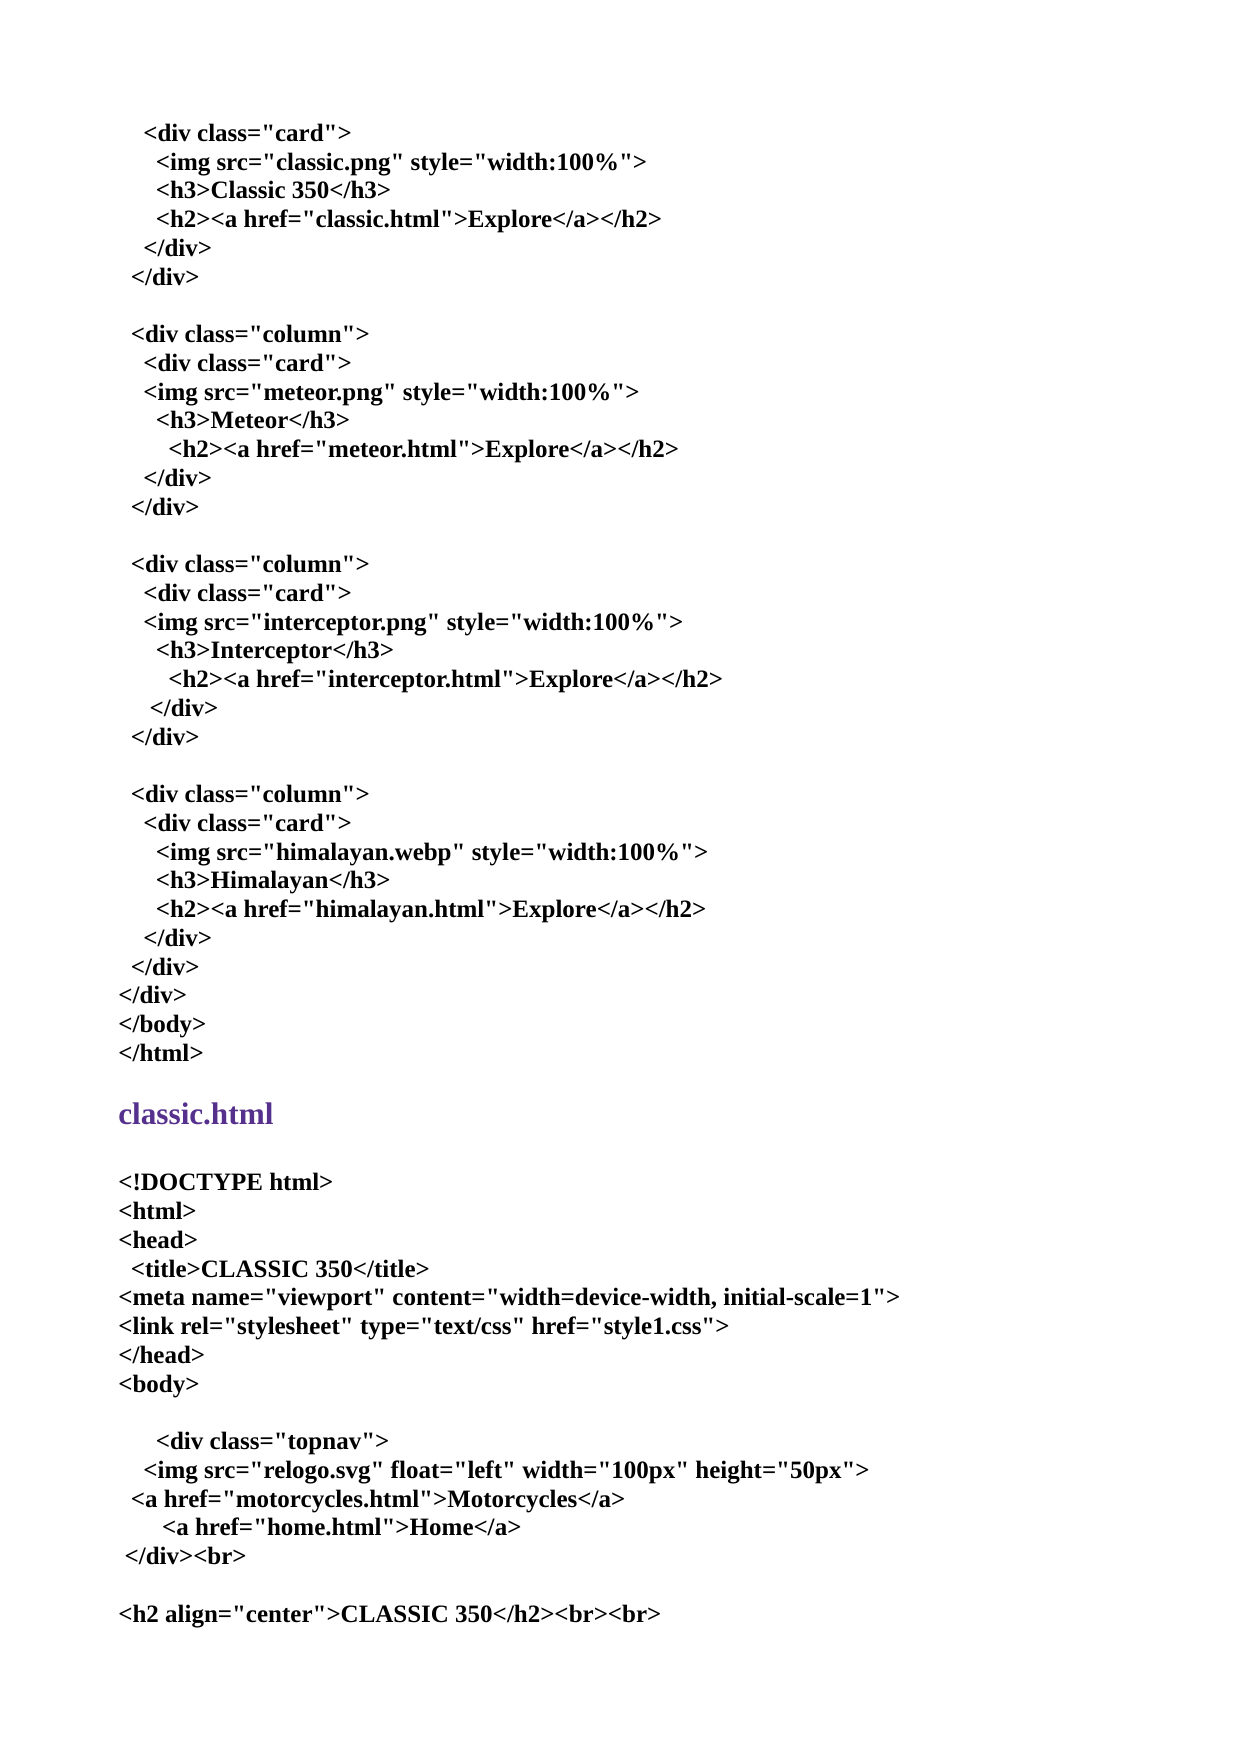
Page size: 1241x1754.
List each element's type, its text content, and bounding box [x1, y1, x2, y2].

text <a href="home.html">Home</a> [118, 1512, 1122, 1541]
text </div> [118, 262, 1122, 291]
text </div> [118, 923, 1122, 952]
text </body> [118, 1009, 1122, 1038]
text </div> [118, 463, 1122, 492]
text </div> [118, 952, 1122, 981]
text <img src="relogo.svg" float="left" width="100px" height="50px"> [118, 1455, 1122, 1484]
text <h2><a href="classic.html">Explore</a></h2> [118, 204, 1122, 233]
text <div class="card"> [118, 118, 1122, 147]
text </div> [118, 981, 1122, 1009]
text <div class="column"> [118, 779, 1122, 808]
text <h3>Meteor</h3> [118, 406, 1122, 434]
text <img src="meteor.png" style="width:100%"> [118, 377, 1122, 406]
text <div class="card"> [118, 808, 1122, 837]
text classic.html [118, 1096, 1122, 1132]
text <h2 align="center">CLASSIC 350</h2><br><br> [118, 1599, 1122, 1627]
text <div class="card"> [118, 348, 1122, 377]
text <h3>Classic 350</h3> [118, 176, 1122, 204]
text <body> [118, 1369, 1122, 1397]
text <img src="himalayan.webp" style="width:100%"> [118, 837, 1122, 866]
text <h2><a href="interceptor.html">Explore</a></h2> [118, 664, 1122, 693]
text <link rel="stylesheet" type="text/css" href="style1.css"> [118, 1311, 1122, 1340]
text </head> [118, 1340, 1122, 1369]
text <h2><a href="meteor.html">Explore</a></h2> [118, 434, 1122, 463]
text <div class="column"> [118, 319, 1122, 348]
text <h3>Himalayan</h3> [118, 866, 1122, 894]
text <head> [118, 1225, 1122, 1254]
text <div class="topnav"> [118, 1426, 1122, 1455]
text <a href="motorcycles.html">Motorcycles</a> [118, 1484, 1122, 1512]
text <h2><a href="himalayan.html">Explore</a></h2> [118, 894, 1122, 923]
text </div><br> [118, 1541, 1122, 1570]
text </div> [118, 693, 1122, 722]
text </div> [118, 233, 1122, 262]
text </html> [118, 1038, 1122, 1067]
text </div> [118, 492, 1122, 521]
text <div class="column"> [118, 549, 1122, 578]
text <!DOCTYPE html> [118, 1167, 1122, 1196]
text <img src="classic.png" style="width:100%"> [118, 147, 1122, 176]
text </div> [118, 722, 1122, 751]
text <title>CLASSIC 350</title> [118, 1254, 1122, 1282]
text <meta name="viewport" content="width=device-width, initial-scale=1"> [118, 1282, 1122, 1311]
text <div class="card"> [118, 578, 1122, 607]
text <img src="interceptor.png" style="width:100%"> [118, 607, 1122, 636]
text <html> [118, 1196, 1122, 1225]
text <h3>Interceptor</h3> [118, 636, 1122, 664]
